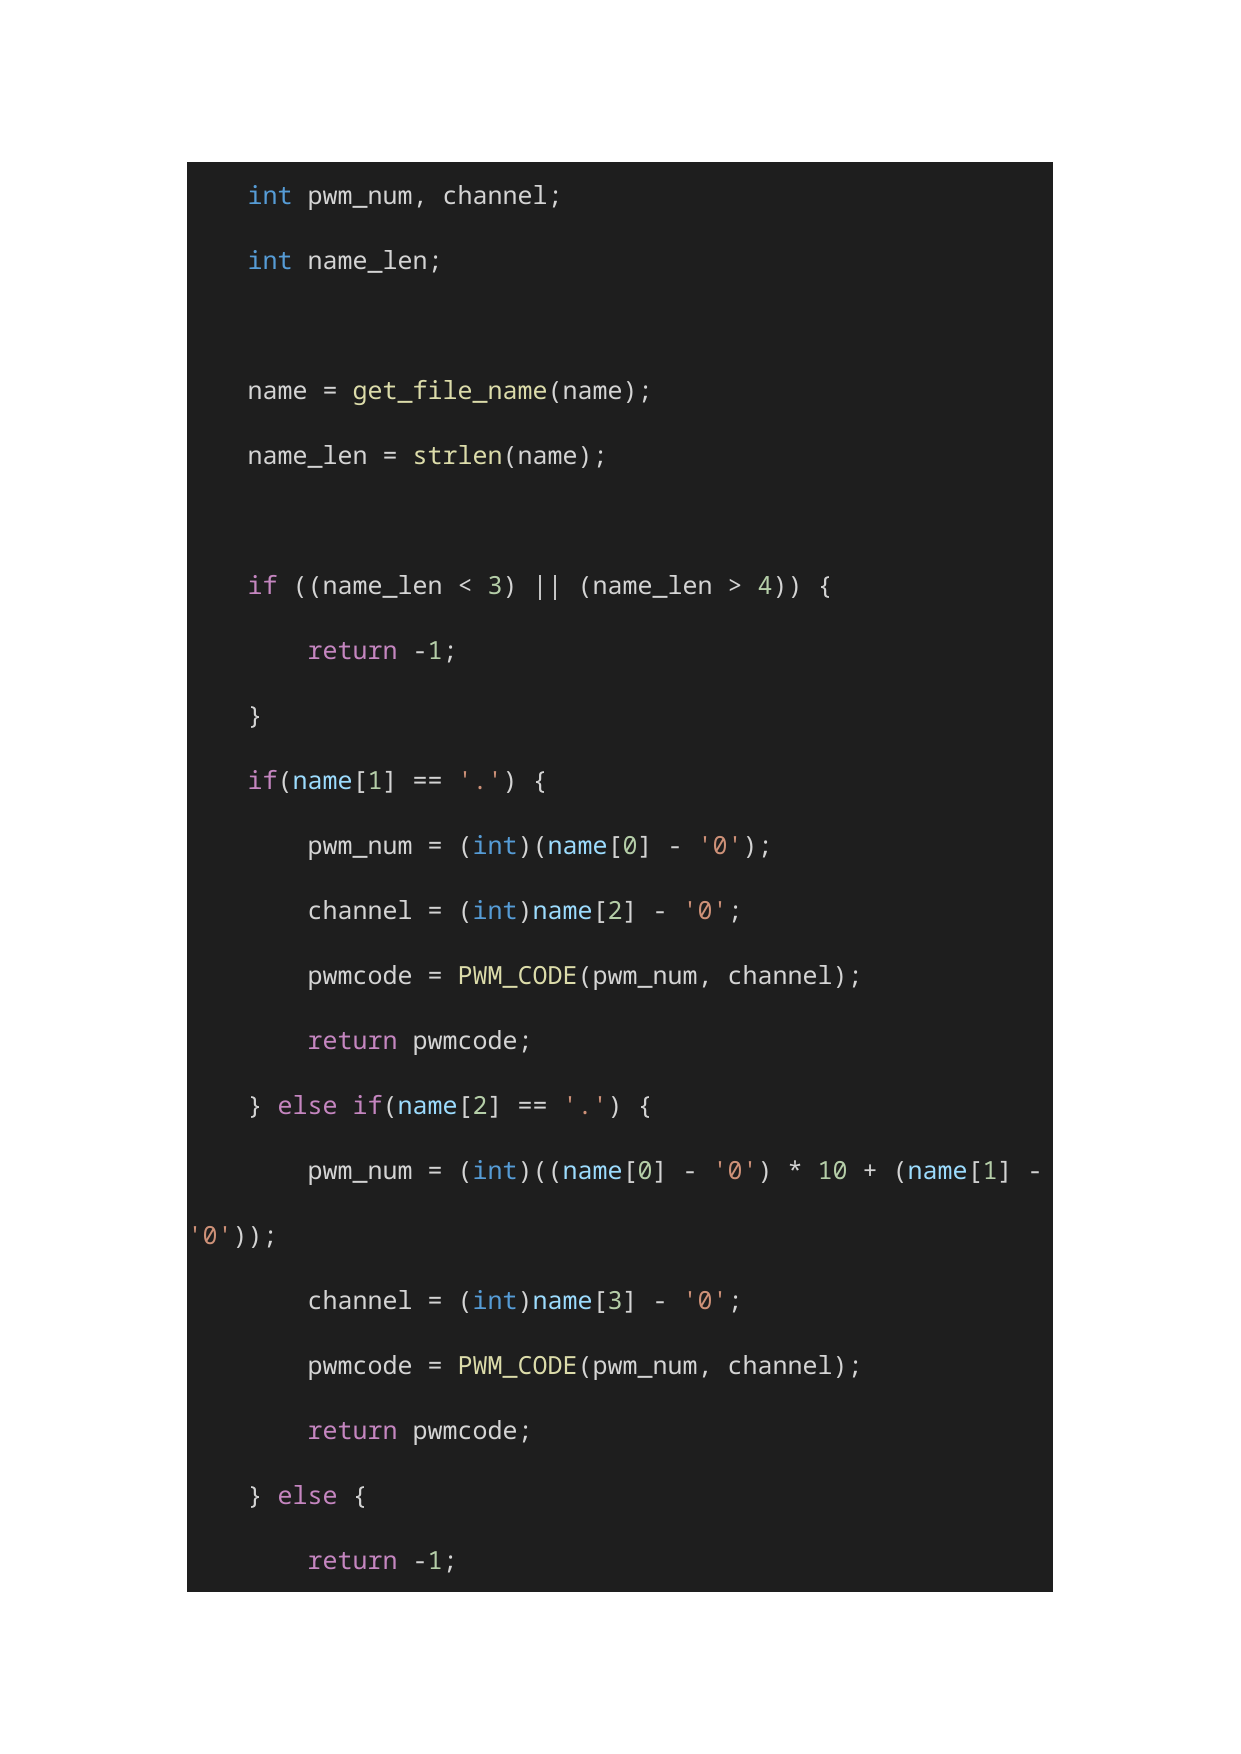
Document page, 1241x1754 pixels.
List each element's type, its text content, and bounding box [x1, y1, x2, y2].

text } else if(name[2] == '.') { [187, 1072, 1053, 1137]
text int name_len; [187, 227, 1053, 292]
text pwm_num = (int)((name[0] - '0') * 10 + (name[1] - '0')); [187, 1137, 1053, 1267]
text pwm_num = (int)(name[0] - '0'); [187, 812, 1053, 877]
text if ((name_len < 3) || (name_len > 4)) { [187, 552, 1053, 617]
text } [187, 682, 1053, 747]
text pwmcode = PWM_CODE(pwm_num, channel); [187, 1332, 1053, 1397]
text pwmcode = PWM_CODE(pwm_num, channel); [187, 942, 1053, 1007]
text return pwmcode; [187, 1007, 1053, 1072]
text if(name[1] == '.') { [187, 747, 1053, 812]
text int pwm_num, channel; [187, 162, 1053, 227]
text channel = (int)name[3] - '0'; [187, 1267, 1053, 1332]
text name_len = strlen(name); [187, 422, 1053, 487]
text return -1; [187, 1527, 1053, 1592]
text name = get_file_name(name); [187, 357, 1053, 422]
text return pwmcode; [187, 1397, 1053, 1462]
text channel = (int)name[2] - '0'; [187, 877, 1053, 942]
text } else { [187, 1462, 1053, 1527]
text return -1; [187, 617, 1053, 682]
